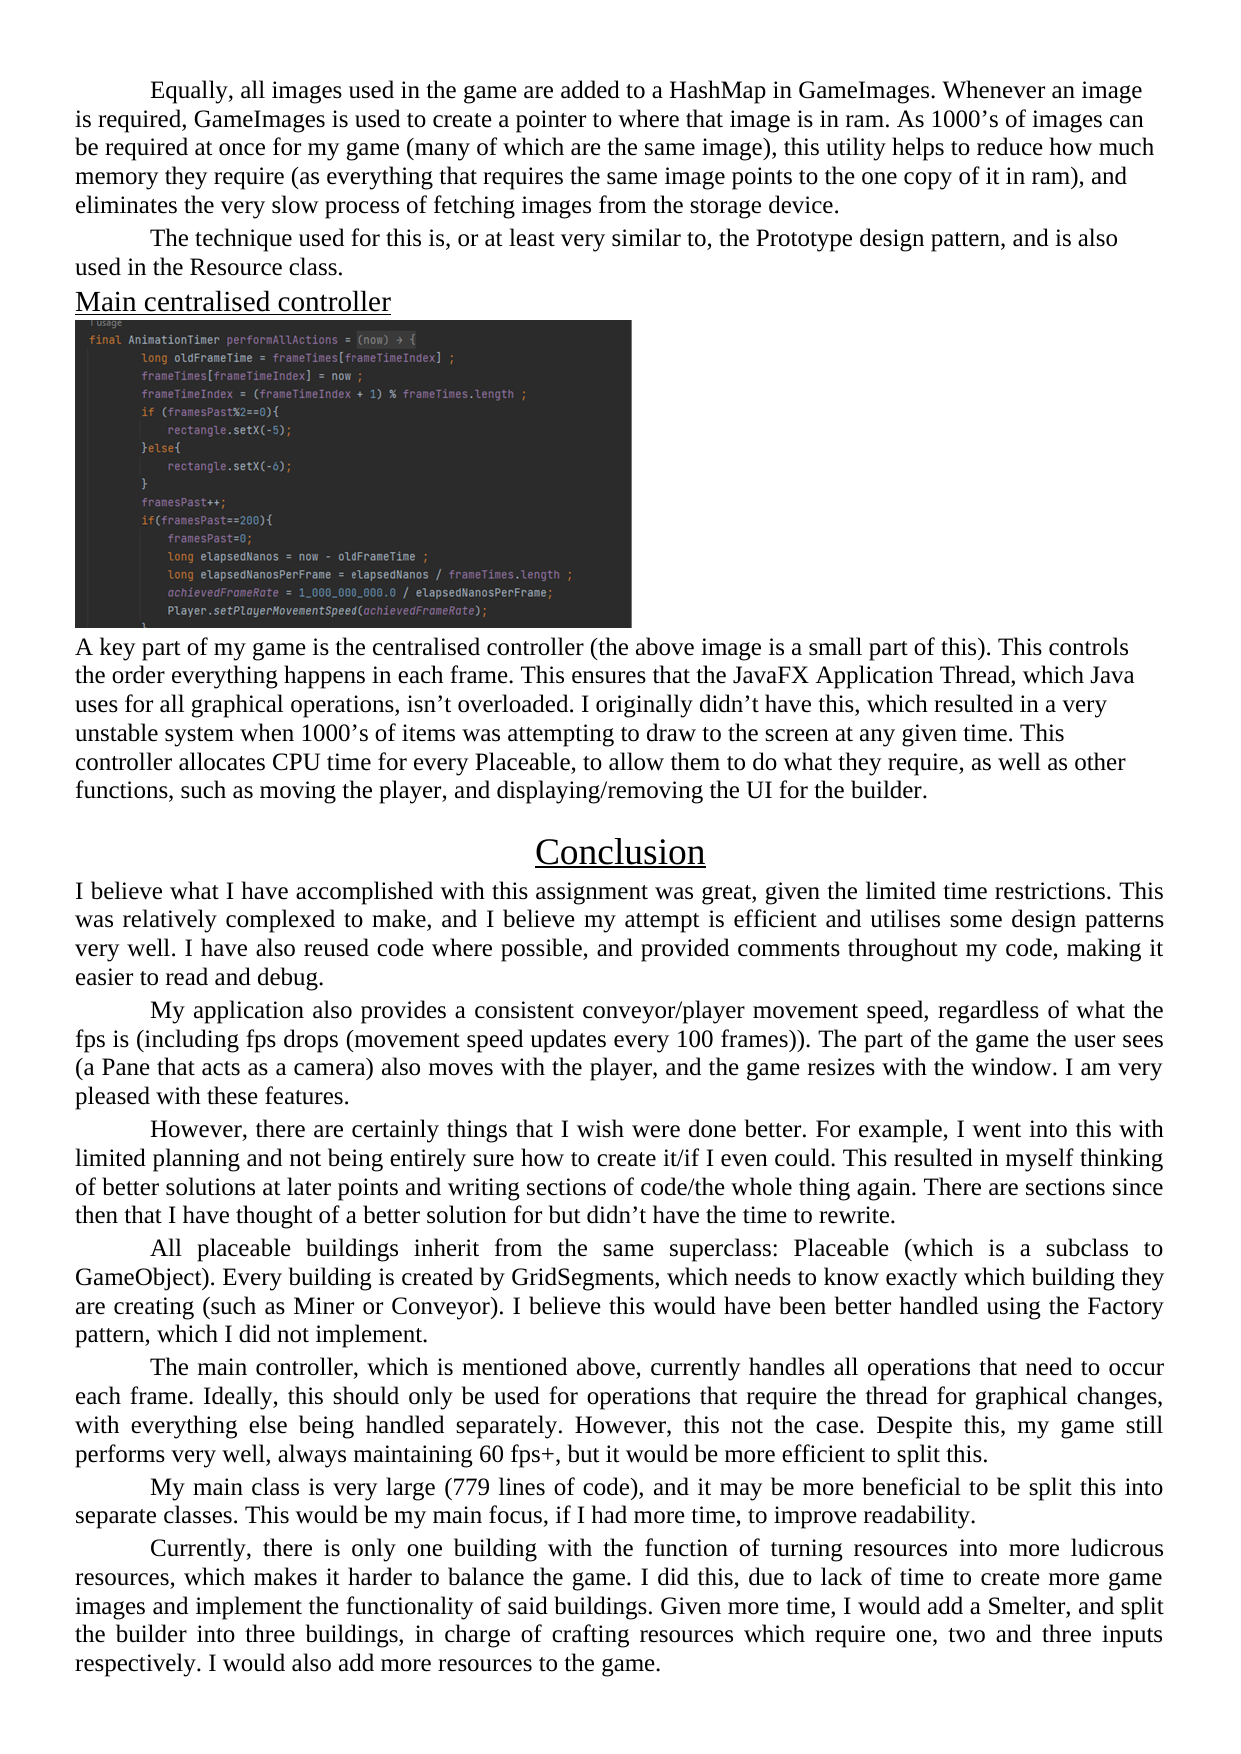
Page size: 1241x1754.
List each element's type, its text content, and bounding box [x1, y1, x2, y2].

picture [75, 320, 632, 628]
text Equally, all images used in the game are added to a HashMap in GameImages. Whenever an image is required, GameImages is used to create a pointer to where that image is in ram. As 1000’s of images can be required at once for my game (many of which are the same image), this utility helps to reduce how much memory they require (as everything that requires the same image points to the one copy of it in ram), and eliminates the very slow process of fetching images from the storage device. [75, 75, 1165, 219]
text All placeable buildings inherit from the same superclass: Placeable (which is a subclass to GameObject). Every building is created by GridSegments, which needs to know exactly which building they are creating (such as Miner or Conveyor). I believe this would have been better handled using the Factory pattern, which I did not implement. [75, 1233, 1165, 1348]
text A key part of my game is the centralised controller (the above image is a small part of this). This controls the order everything happens in each frame. This ensures that the JavaFX Application Thread, which Java uses for all graphical operations, isn’t overloaded. I originally didn’t have this, which resulted in a very unstable system when 1000’s of items was attempting to draw to the screen at any given time. This controller allocates CPU time for every Placeable, to allow them to do what they require, as well as other functions, such as moving the player, and displaying/removing the UI for the builder. [75, 632, 1165, 804]
text My application also provides a consistent conveyor/player movement speed, regardless of what the fps is (including fps drops (movement speed updates every 100 frames)). The part of the game the user sees (a Pane that acts as a camera) also moves with the player, and the game resizes with the window. I am very pleased with these features. [75, 995, 1165, 1110]
subtitle Main centralised controller [75, 284, 1165, 318]
text However, there are certainly things that I wish were done better. For example, I went into this with limited planning and not being entirely sure how to create it/if I even could. This resulted in myself thinking of better solutions at later points and writing sections of code/the whole thing again. There are sections since then that I have thought of a better solution for but didn’t have the time to rewrite. [75, 1114, 1165, 1229]
text The technique used for this is, or at least very similar to, the Prototype design pattern, and is also used in the Resource class. [75, 223, 1165, 280]
text My main class is very large (779 lines of code), and it may be more beneficial to be split this into separate classes. This would be my main focus, if I had more time, to improve readability. [75, 1472, 1165, 1529]
subtitle Conclusion [75, 829, 1165, 872]
text The main controller, which is mentioned above, currently handles all operations that need to occur each frame. Ideally, this should only be used for operations that require the thread for graphical changes, with everything else being handled separately. However, this not the case. Despite this, my game still performs very well, always maintaining 60 fps+, but it would be more efficient to split this. [75, 1352, 1165, 1467]
text I believe what I have accomplished with this assignment was great, given the limited time restrictions. This was relatively complexed to make, and I believe my attempt is efficient and utilises some design patterns very well. I have also reused code where possible, and provided comments throughout my code, making it easier to read and debug. [75, 876, 1165, 991]
text Currently, there is only one building with the function of turning resources into more ludicrous resources, which makes it harder to balance the game. I did this, due to lack of time to create more game images and implement the functionality of said buildings. Given more time, I would add a Smelter, and split the builder into three buildings, in charge of crafting resources which require one, two and three inputs respectively. I would also add more resources to the game. [75, 1533, 1165, 1677]
